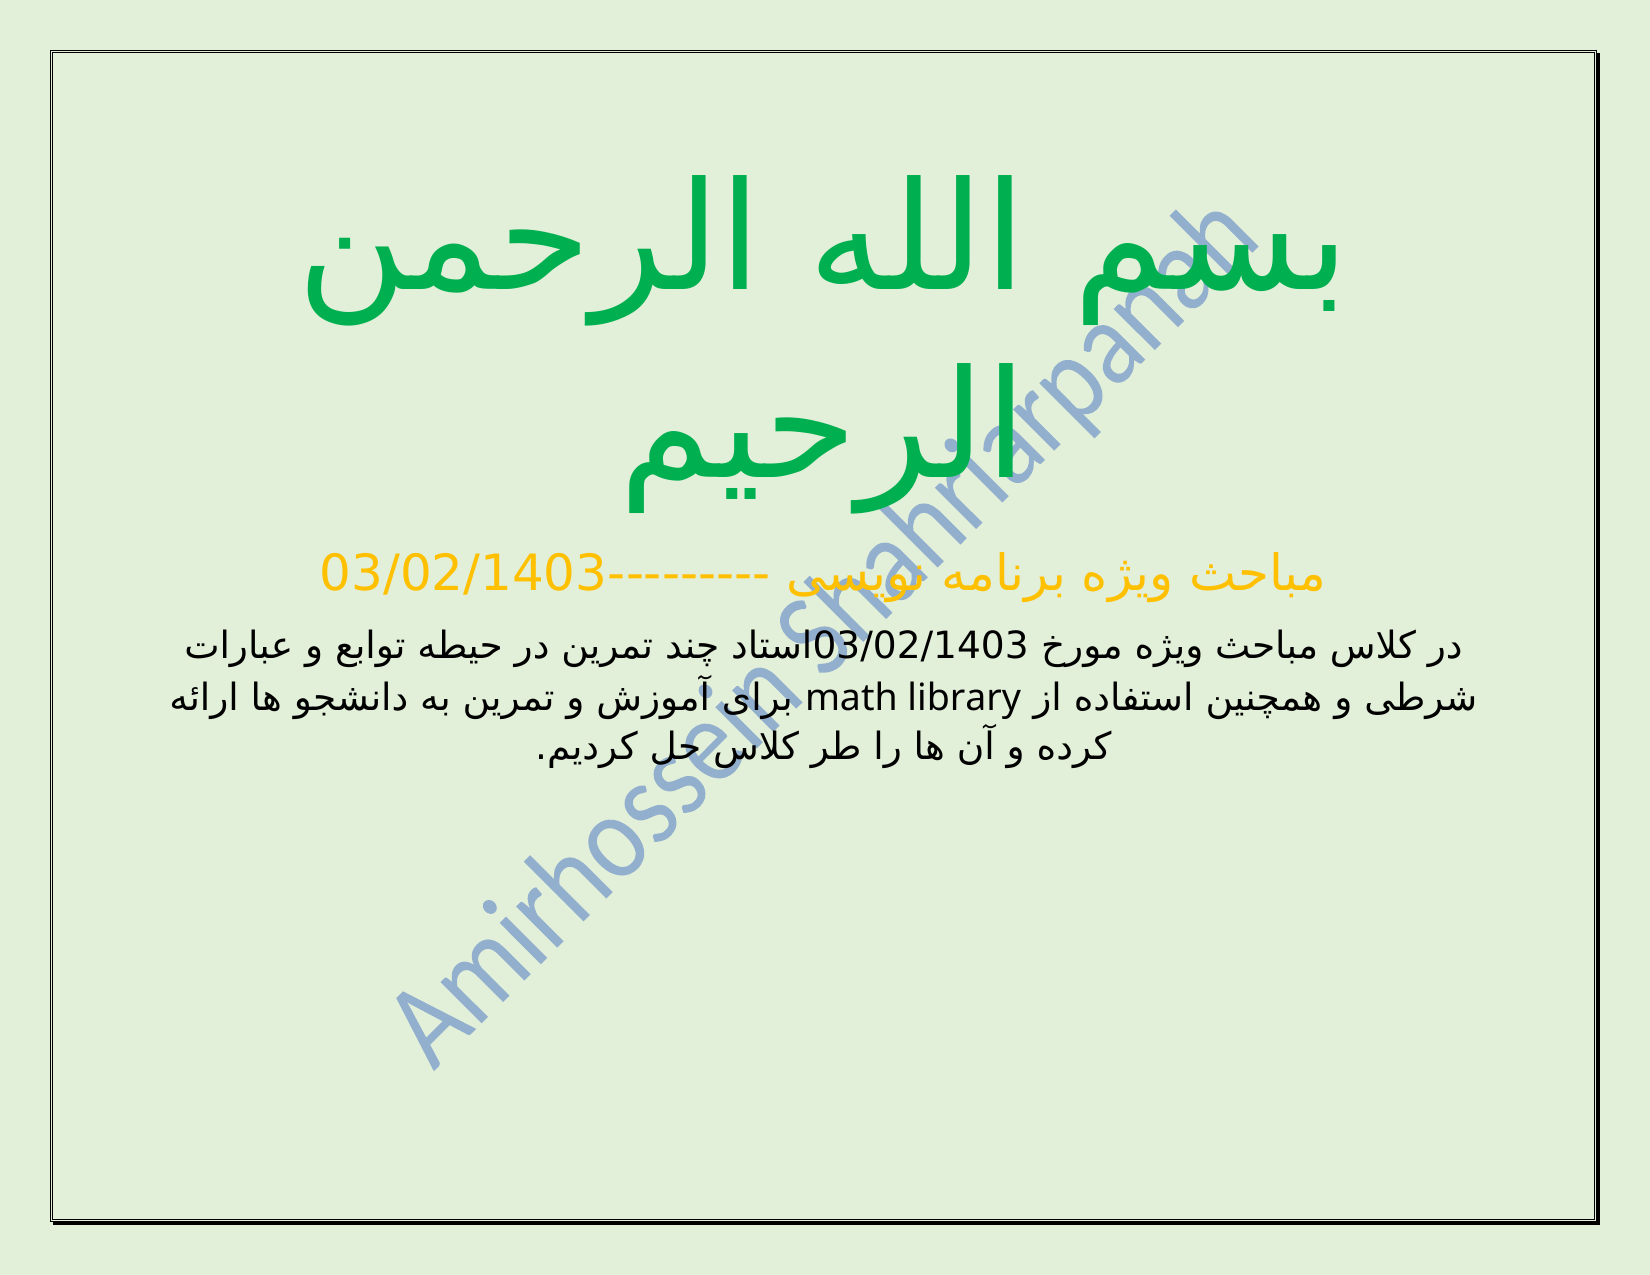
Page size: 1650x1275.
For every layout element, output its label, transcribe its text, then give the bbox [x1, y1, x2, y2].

text در کلاس مباحث ویژه مورخ 03/02/1403استاد چند تمرین در حیطه توابع و عبارات شرطی و همچنین استفاده از math library برای آموزش و تمرین به دانشجو ها ارائه کرده و آن ها را طر کلاس حل کردیم. [150, 623, 1497, 768]
text مباحث ویژه برنامه نویسی ---------03/02/1403 [150, 544, 1497, 602]
text بسم الله الرحمن الرحیم [150, 150, 1497, 513]
